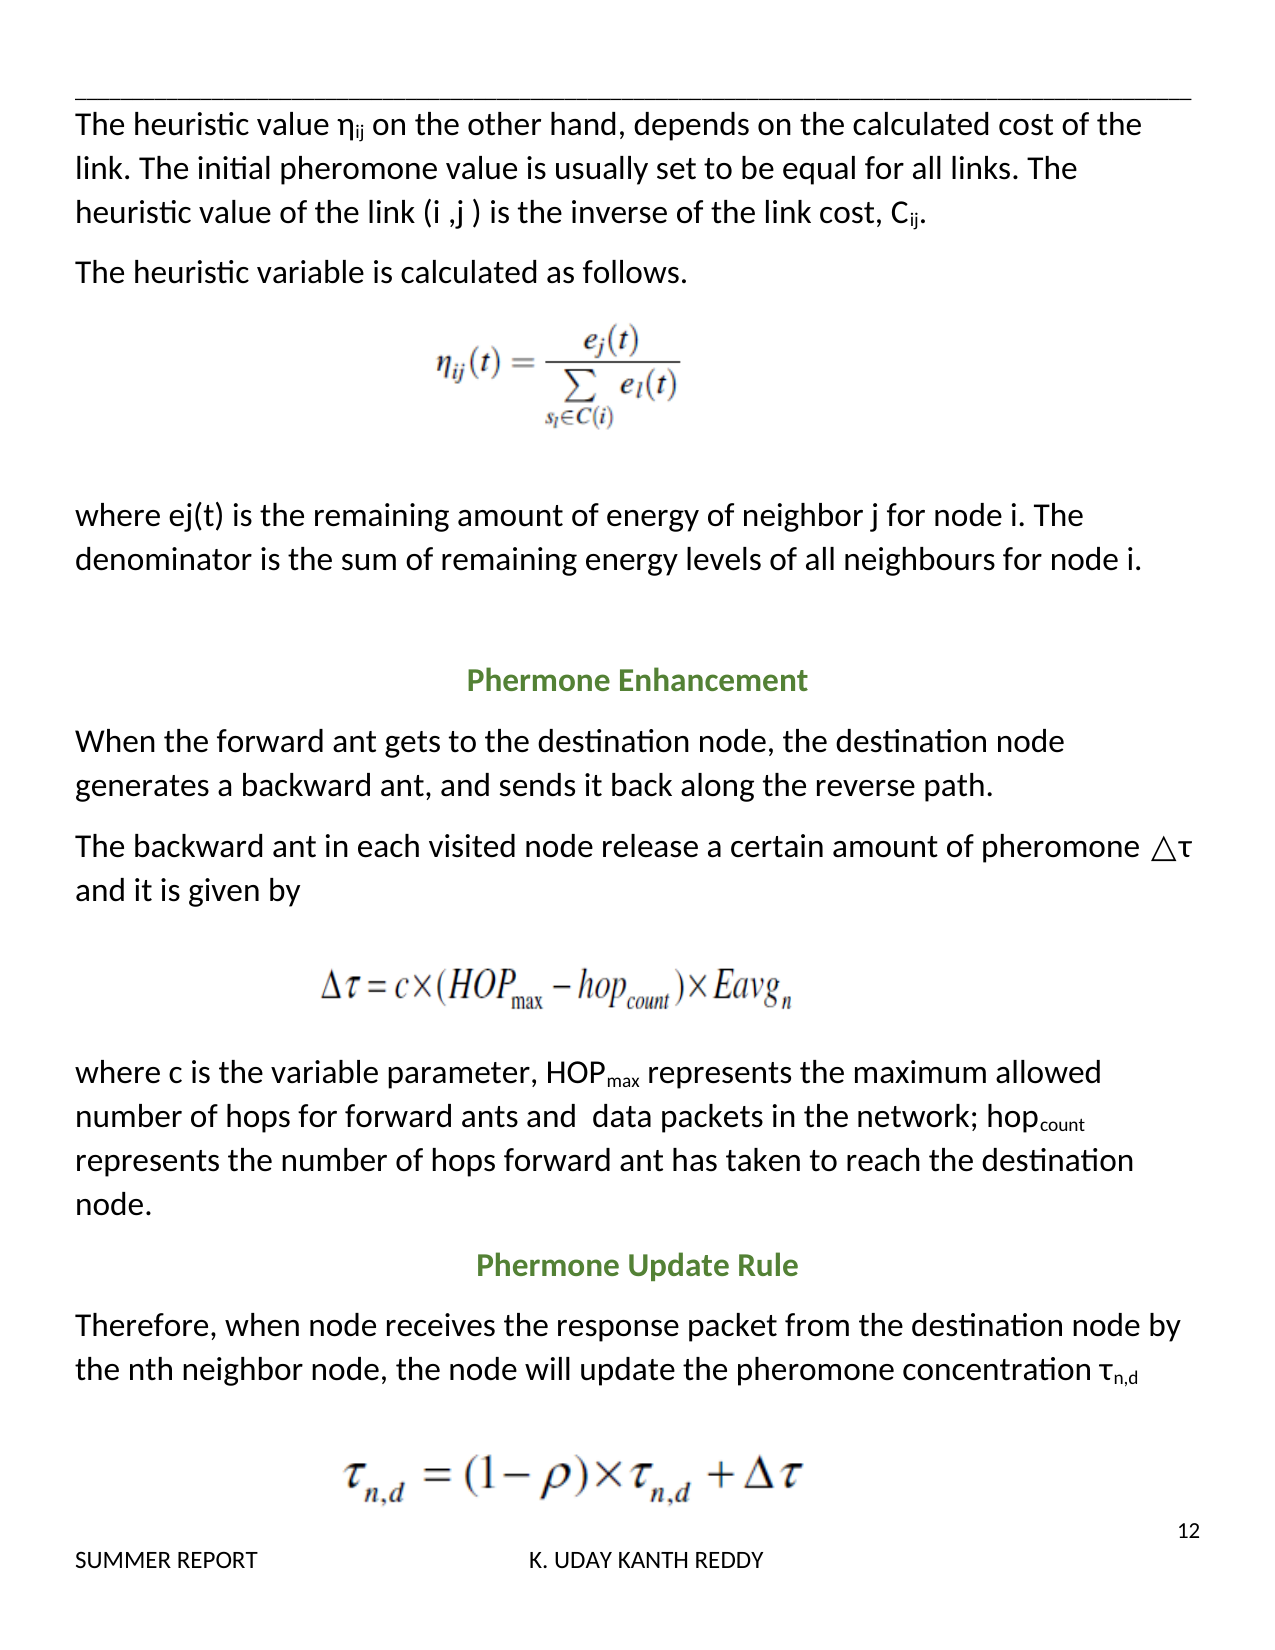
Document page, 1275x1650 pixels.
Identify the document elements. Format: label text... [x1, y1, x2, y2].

text where ej(t) is the remaining amount of energy of neighbor j for node i. The denominator is the sum of remaining energy levels of all neighbours for node i. [75, 494, 1200, 579]
text The heuristic variable is calculated as follows. [75, 252, 1200, 292]
text When the forward ant gets to the destination node, the destination node generates a backward ant, and sends it back along the reverse path. [75, 720, 1200, 804]
text Phermone Update Rule [75, 1243, 1200, 1284]
text Therefore, when node receives the response packet from the destination node by the nth neighbor node, the node will update the pheromone concentration τn,d [75, 1304, 1200, 1389]
text Phermone Enhancement [75, 659, 1200, 700]
text The heuristic value ηij on the other hand, depends on the calculated cost of the link. The initial pheromone value is usually set to be equal for all links. The heuristic value of the link (i ,j ) is the inverse of the link cost, Cij. [75, 103, 1200, 232]
text where c is the variable parameter, HOPmax represents the maximum allowed number of hops for forward ants and data packets in the network; hopcount represents the number of hops forward ant has taken to reach the destination node. [75, 1051, 1200, 1224]
text The backward ant in each visited node release a certain amount of pheromone △τ and it is given by [75, 824, 1200, 910]
